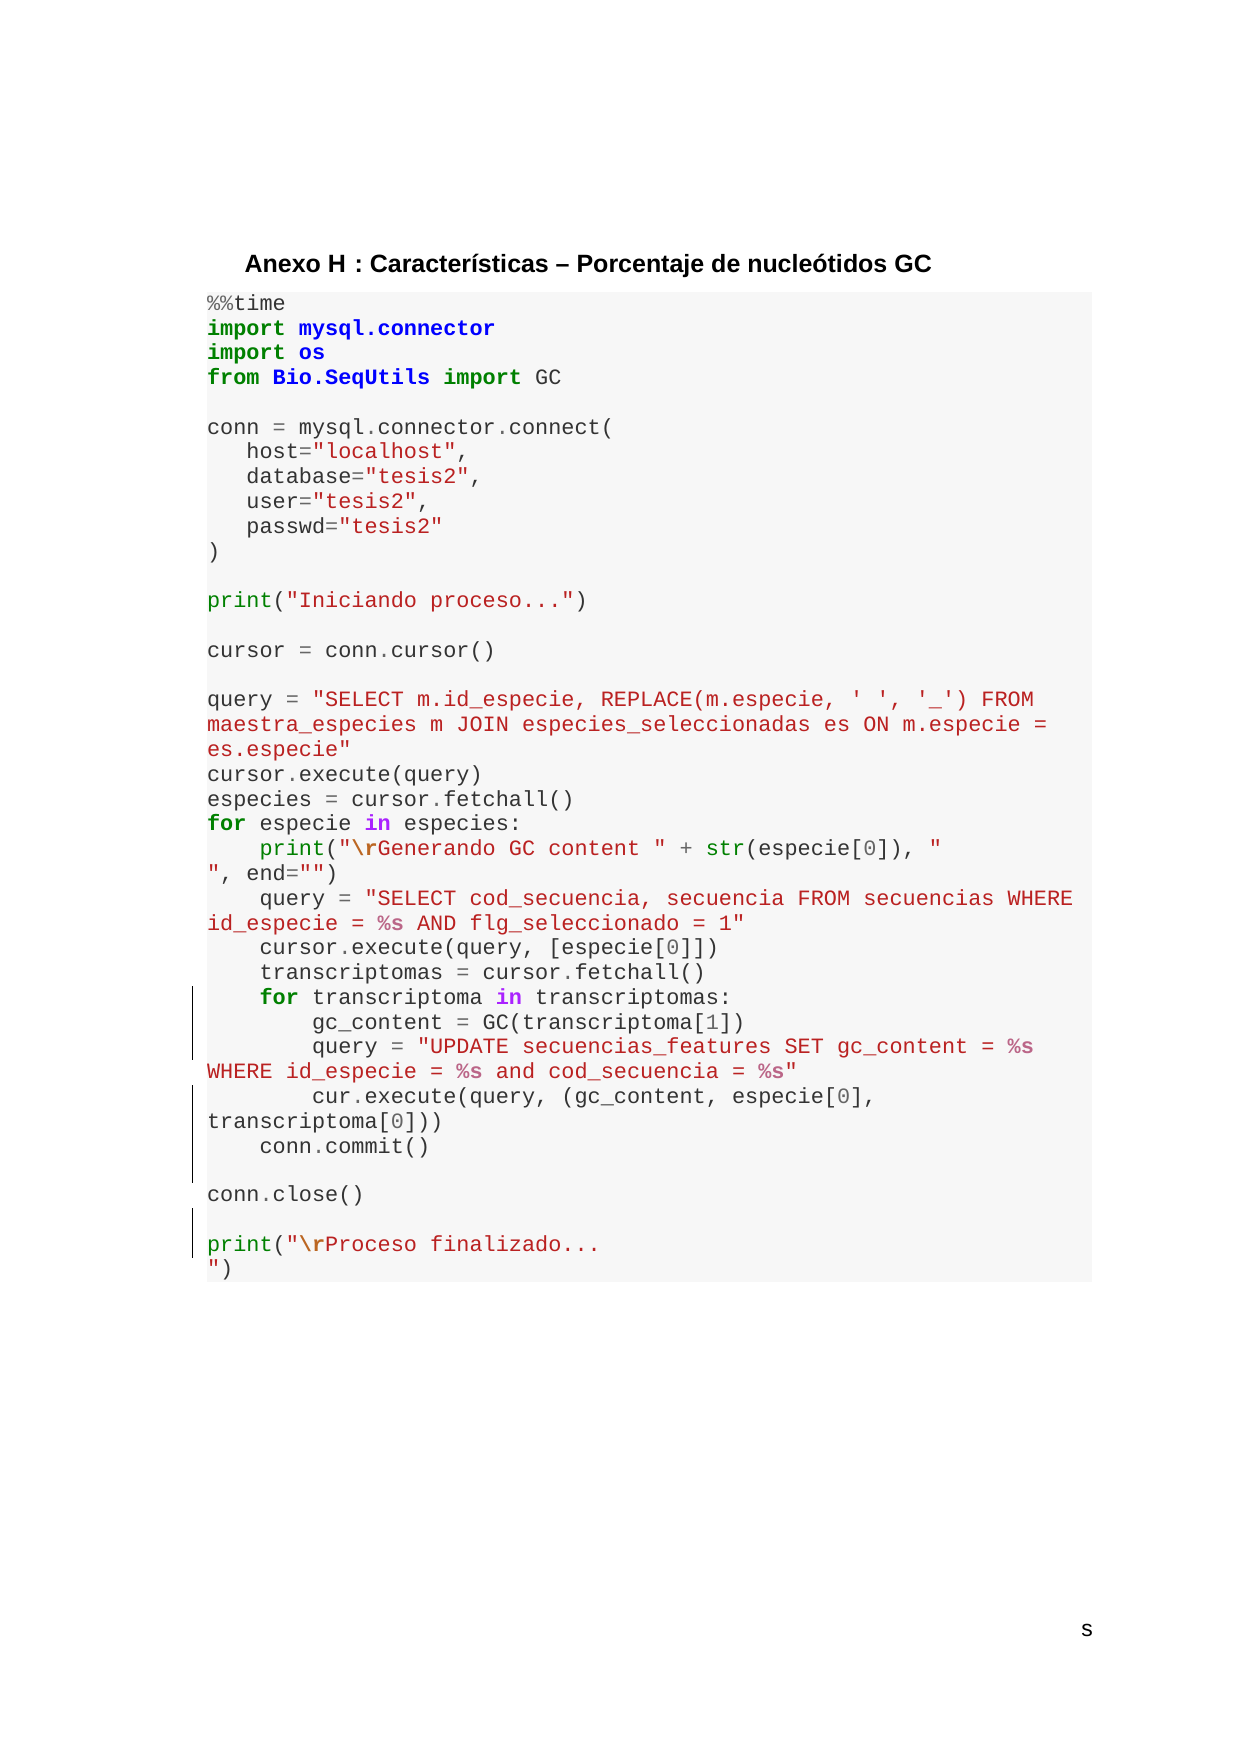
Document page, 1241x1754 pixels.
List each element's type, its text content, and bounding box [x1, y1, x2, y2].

text database="tesis2", [207, 465, 1092, 490]
text import mysql.connector [207, 317, 1092, 341]
text for especie in especies: [207, 812, 1092, 837]
text passwd="tesis2" [207, 515, 1092, 540]
text query = "SELECT m.id_especie, REPLACE(m.especie, ' ', '_') FROM maestra_especies m JOIN especies_seleccionadas es ON m.especie = es.especie" [207, 688, 1092, 763]
text conn = mysql.connector.connect( [207, 416, 1092, 441]
text from Bio.SeqUtils import GC [207, 366, 1092, 391]
text cursor = conn.cursor() [207, 639, 1092, 664]
text conn.commit() [207, 1135, 1092, 1159]
text query = "SELECT cod_secuencia, secuencia FROM secuencias WHERE id_especie = %s AND flg_seleccionado = 1" [207, 887, 1092, 936]
text gc_content = GC(transcriptoma[1]) [207, 1011, 1092, 1036]
text cursor.execute(query) [207, 763, 1092, 788]
text print("Iniciando proceso...") [207, 589, 1092, 614]
text conn.close() [207, 1183, 1092, 1208]
text transcriptomas = cursor.fetchall() [207, 961, 1092, 986]
text import os [207, 341, 1092, 366]
text user="tesis2", [207, 490, 1092, 515]
text host="localhost", [207, 441, 1092, 465]
text query = "UPDATE secuencias_features SET gc_content = %s WHERE id_especie = %s and cod_secuencia = %s" [207, 1036, 1092, 1085]
text cursor.execute(query, [especie[0]]) [207, 936, 1092, 961]
text especies = cursor.fetchall() [207, 788, 1092, 812]
subtitle : Características – Porcentaje de nucleótidos GC [244, 249, 1092, 277]
text print("\rGenerando GC content " + str(especie[0]), " ", end="") [207, 837, 1092, 887]
text cur.execute(query, (gc_content, especie[0], transcriptoma[0])) [207, 1085, 1092, 1135]
text %%time [207, 292, 1092, 317]
text ) [207, 540, 1092, 564]
text print("\rProceso finalizado... ") [207, 1233, 1092, 1282]
text for transcriptoma in transcriptomas: [207, 986, 1092, 1011]
